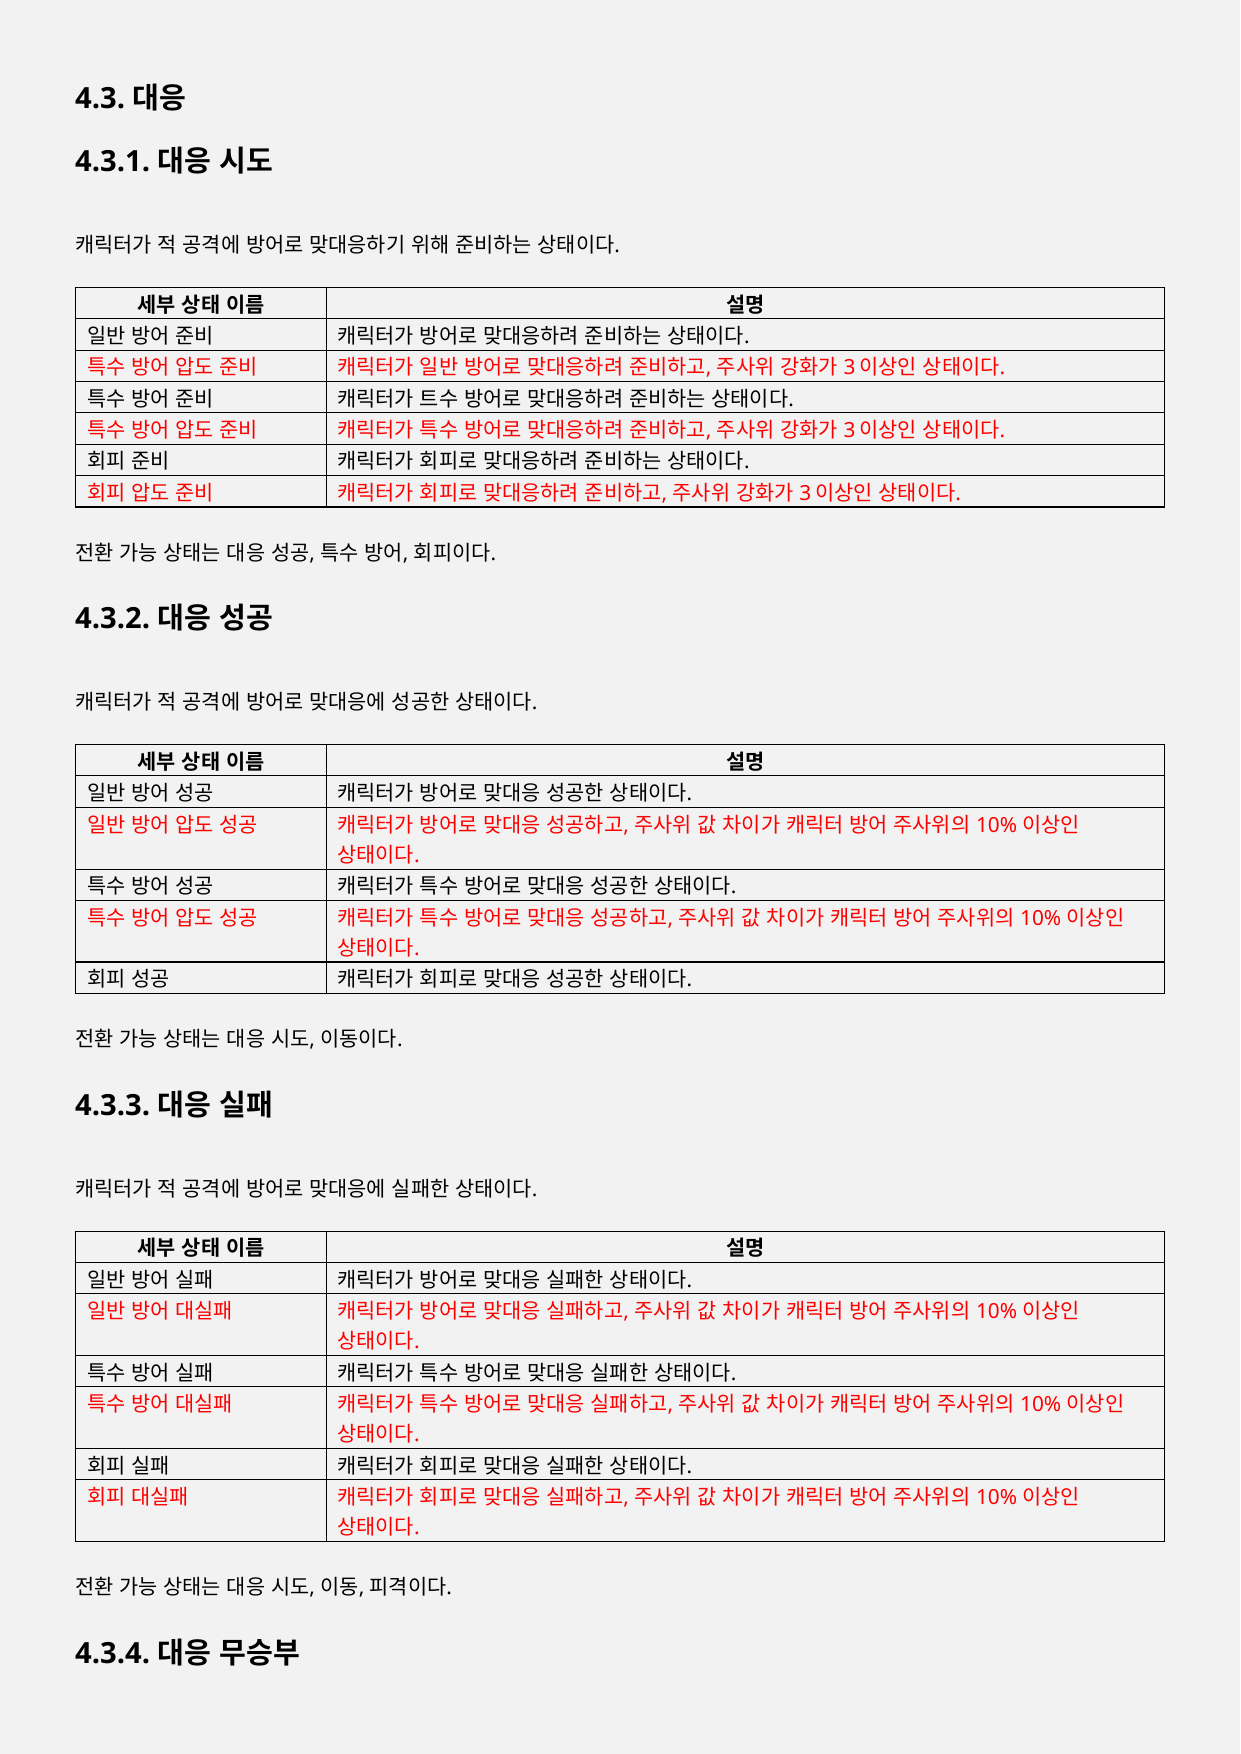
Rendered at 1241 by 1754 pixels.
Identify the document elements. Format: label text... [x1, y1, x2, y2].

table_cell 캐릭터가 회피로 맞대응 성공한 상태이다. [327, 963, 1164, 993]
text 캐릭터가 적 공격에 방어로 맞대응에 실패한 상태이다. [75, 1172, 1165, 1202]
table_header 세부 상태 이름 [76, 745, 326, 775]
table_cell 특수 방어 압도 준비 [76, 413, 326, 444]
table_cell 일반 방어 압도 성공 [76, 808, 326, 868]
text 전환 가능 상태는 대응 시도, 이동이다. [75, 1022, 1165, 1053]
table_cell 캐릭터가 방어로 맞대응 성공하고, 주사위 값 차이가 캐릭터 방어 주사위의 10% 이상인 상태이다. [327, 808, 1164, 868]
table_cell 일반 방어 성공 [76, 776, 326, 807]
text 대응 실패 [75, 1081, 1165, 1123]
text 대응 성공 [75, 594, 1165, 637]
table_cell 캐릭터가 방어로 맞대응 성공한 상태이다. [327, 776, 1164, 807]
table_header 세부 상태 이름 [76, 1232, 326, 1262]
table_cell 특수 방어 준비 [76, 382, 326, 412]
text 전환 가능 상태는 대응 성공, 특수 방어, 회피이다. [75, 536, 1165, 566]
table_header 설명 [327, 288, 1164, 318]
table_cell 회피 대실패 [76, 1480, 326, 1541]
table_cell 캐릭터가 특수 방어로 맞대응 성공한 상태이다. [327, 870, 1164, 900]
table_cell 캐릭터가 일반 방어로 맞대응하려 준비하고, 주사위 강화가 3이상인 상태이다. [327, 351, 1164, 381]
table_cell 회피 압도 준비 [76, 476, 326, 506]
text 캐릭터가 적 공격에 방어로 맞대응에 성공한 상태이다. [75, 685, 1165, 716]
table_cell 회피 준비 [76, 445, 326, 475]
table_cell 캐릭터가 특수 방어로 맞대응 실패하고, 주사위 값 차이가 캐릭터 방어 주사위의 10% 이상인 상태이다. [327, 1387, 1164, 1448]
table_cell 특수 방어 대실패 [76, 1387, 326, 1448]
table_cell 캐릭터가 특수 방어로 맞대응하려 준비하고, 주사위 강화가 3이상인 상태이다. [327, 413, 1164, 444]
table_header 설명 [327, 745, 1164, 775]
table_cell 일반 방어 대실패 [76, 1294, 326, 1355]
table_cell 캐릭터가 회피로 맞대응 실패하고, 주사위 값 차이가 캐릭터 방어 주사위의 10% 이상인 상태이다. [327, 1480, 1164, 1541]
table_cell 일반 방어 준비 [76, 319, 326, 349]
text 대응 시도 [75, 137, 1165, 180]
table_cell 캐릭터가 회피로 맞대응 실패한 상태이다. [327, 1449, 1164, 1479]
table_header 세부 상태 이름 [76, 288, 326, 318]
table_cell 캐릭터가 방어로 맞대응하려 준비하는 상태이다. [327, 319, 1164, 349]
table_cell 특수 방어 성공 [76, 870, 326, 900]
text 대응 [75, 75, 1165, 117]
table_cell 캐릭터가 트수 방어로 맞대응하려 준비하는 상태이다. [327, 382, 1164, 412]
text 대응 무승부 [75, 1629, 1165, 1672]
text 전환 가능 상태는 대응 시도, 이동, 피격이다. [75, 1570, 1165, 1601]
table_header 설명 [327, 1232, 1164, 1262]
table_cell 특수 방어 압도 성공 [76, 901, 326, 961]
table_cell 특수 방어 실패 [76, 1356, 326, 1386]
table_cell 캐릭터가 방어로 맞대응 실패한 상태이다. [327, 1263, 1164, 1293]
table_cell 캐릭터가 특수 방어로 맞대응 성공하고, 주사위 값 차이가 캐릭터 방어 주사위의 10% 이상인 상태이다. [327, 901, 1164, 961]
table_cell 회피 실패 [76, 1449, 326, 1479]
table_cell 캐릭터가 회피로 맞대응하려 준비하고, 주사위 강화가 3이상인 상태이다. [327, 476, 1164, 506]
table_cell 특수 방어 압도 준비 [76, 351, 326, 381]
table_cell 캐릭터가 방어로 맞대응 실패하고, 주사위 값 차이가 캐릭터 방어 주사위의 10% 이상인 상태이다. [327, 1294, 1164, 1355]
table_cell 캐릭터가 특수 방어로 맞대응 실패한 상태이다. [327, 1356, 1164, 1386]
table_cell 회피 성공 [76, 963, 326, 993]
table_cell 일반 방어 실패 [76, 1263, 326, 1293]
table_cell 캐릭터가 회피로 맞대응하려 준비하는 상태이다. [327, 445, 1164, 475]
text 캐릭터가 적 공격에 방어로 맞대응하기 위해 준비하는 상태이다. [75, 228, 1165, 258]
